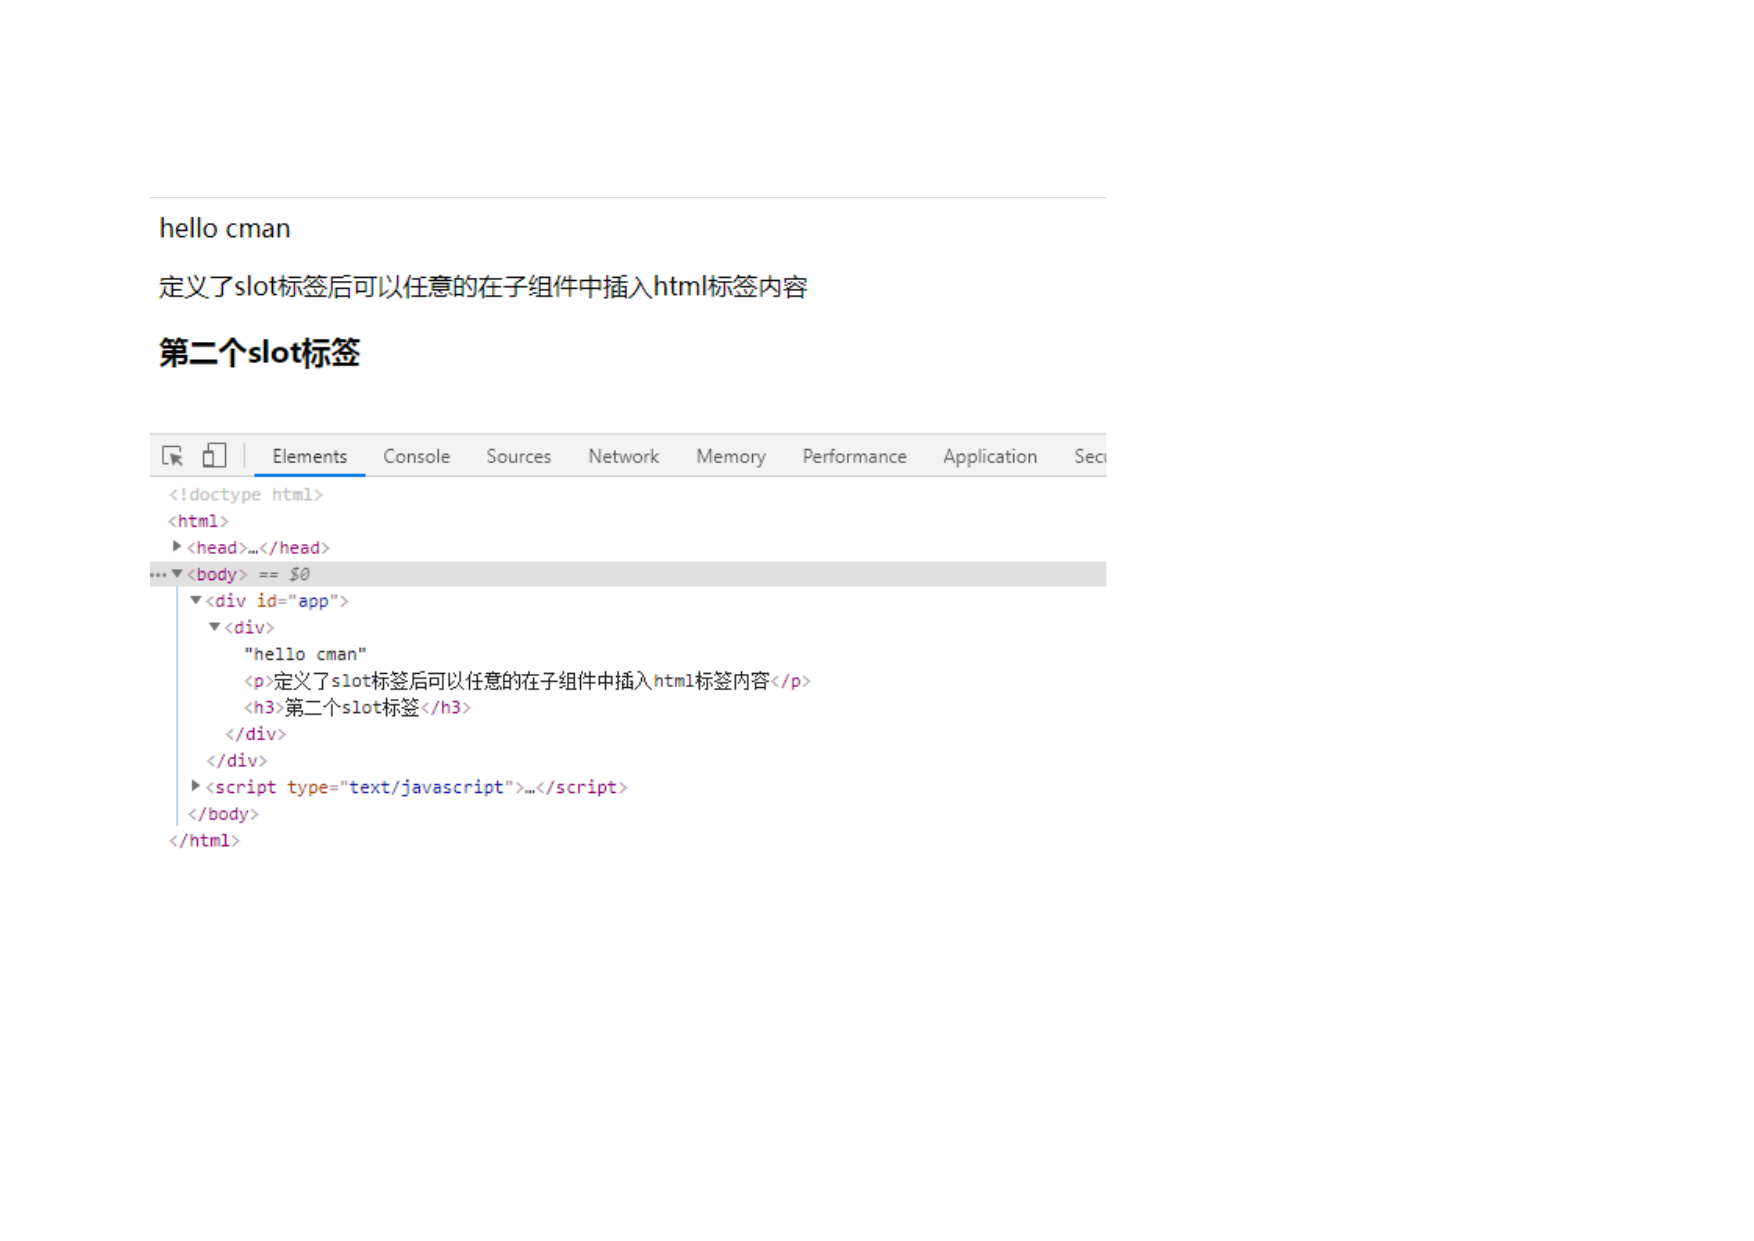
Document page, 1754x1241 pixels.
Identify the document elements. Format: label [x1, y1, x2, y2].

picture [150, 197, 1107, 853]
